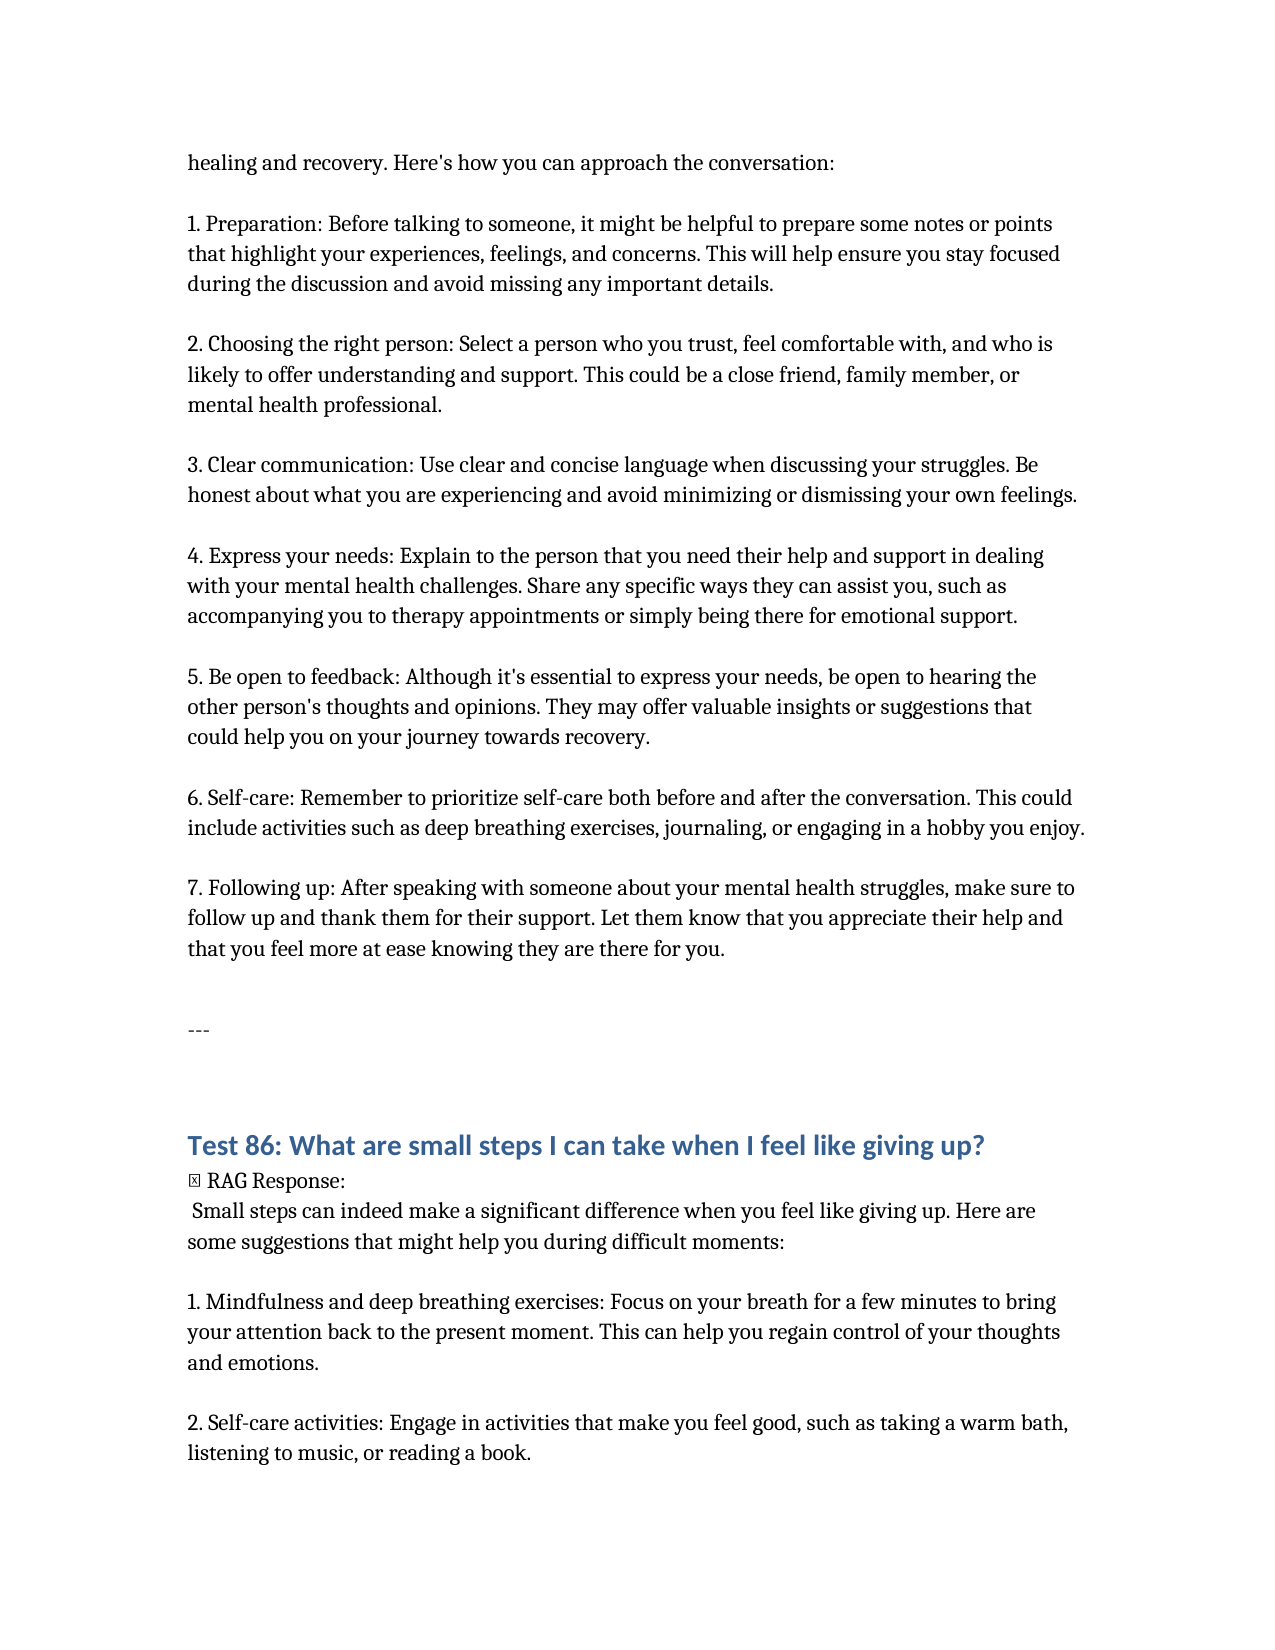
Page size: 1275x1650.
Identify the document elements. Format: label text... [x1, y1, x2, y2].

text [187, 150, 1087, 962]
text --- [187, 986, 1087, 1073]
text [187, 1168, 1087, 1496]
subtitle Test 86: What are small steps I can take when I feel like giving up? [187, 1127, 1087, 1163]
